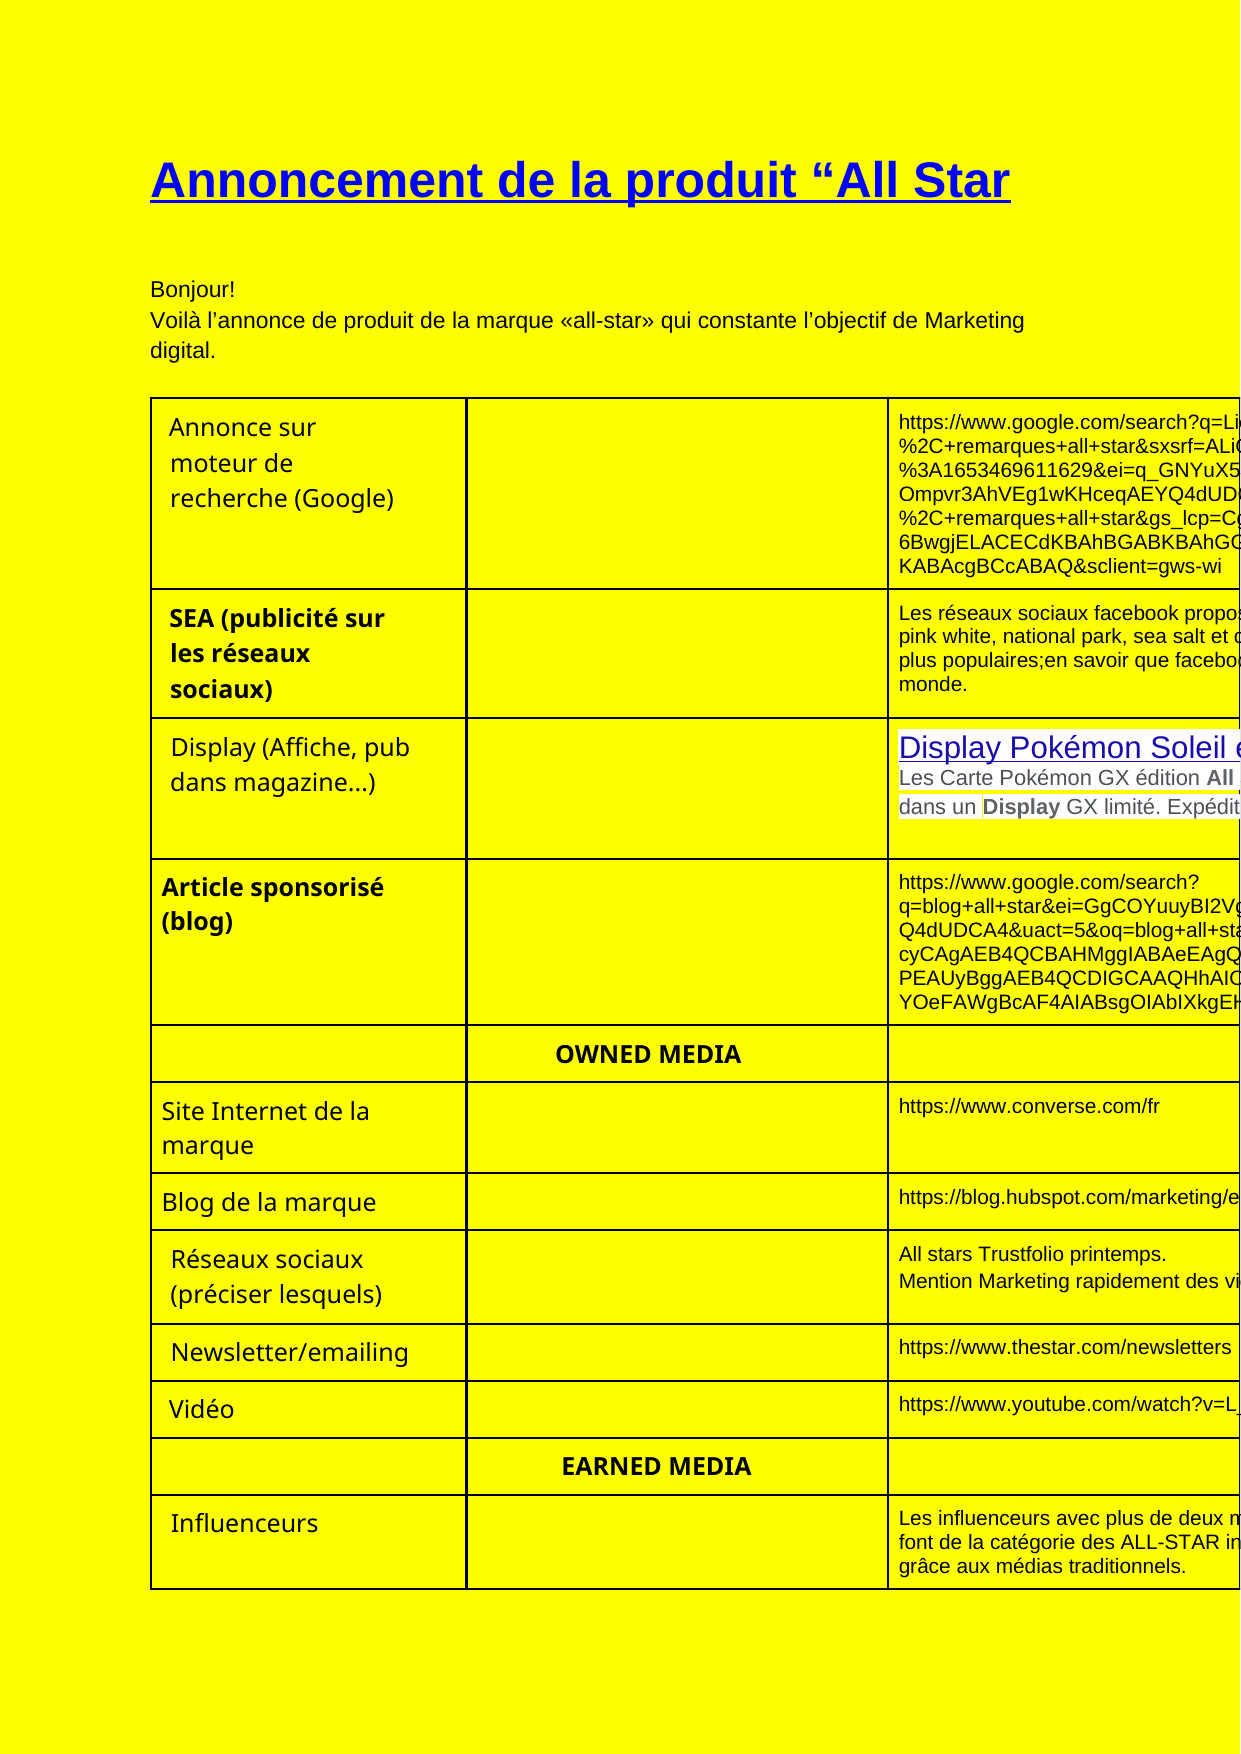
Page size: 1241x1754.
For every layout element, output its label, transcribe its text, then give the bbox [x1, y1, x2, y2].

text Annoncement de la produit “All Star [150, 150, 1090, 207]
table_header Annonce sur moteur de recherche (Google) [152, 399, 465, 588]
table_cell Influenceurs [152, 1496, 465, 1588]
table_cell [152, 1026, 465, 1081]
table_header [468, 399, 887, 588]
text Bonjour! [150, 276, 1090, 303]
table_cell https://www.thestar.com/newsletters [889, 1325, 1239, 1379]
table_cell [468, 719, 887, 857]
table_cell https://blog.hubspot.com/marketing/email-newsletter-templates [889, 1174, 1239, 1229]
table_cell https://www.converse.com/fr [889, 1083, 1239, 1172]
table_cell [468, 590, 887, 717]
table_cell EARNED MEDIA [468, 1439, 887, 1493]
table_cell https://www.youtube.com/watch?v=L_jWHffIx5E [889, 1382, 1239, 1437]
table_cell [468, 1174, 887, 1229]
table_cell [468, 1382, 887, 1437]
table_cell Réseaux sociaux (préciser lesquels) [152, 1231, 465, 1323]
table_cell [468, 860, 887, 1024]
table_header https://www.google.com/search?q=Liens%2C+type+de+contenus%2C+remarques+all+star&sxsrf=ALiCzsZ5p9NiXNsRNMR2Lqqf68fQge7dpQ%3A1653469611629&ei=q_GNYuX5JcSG8gLH1YKwBA&ved=0ahUKEwil--Ompvr3AhVEg1wKHceqAEYQ4dUDCA4&oq=Liens%2C+type+de+contenus%2C+remarques+all+star&gs_lcp=Cgdnd3Mtd2l6EAwyBAgjECc6BwgjELADECc6BwgAEEcQsAM6BwgjELACECdKBAhBGABKBAhGGABQ3BFYhCdgmD5oAnABeACAAaACiAHhCJIBAzItNJgBAKABAcgBCcABAQ&sclient=gws-wi [889, 399, 1239, 588]
table_cell Les réseaux sociaux facebook proposent de la publicité de produit corespodant à SEA all star: pink white, national park, sea salt et chau surre. En plus que la marque de produits «all star» les plus populaires;en savoir que facebook est certainement le réseau social le plus populaire du monde. [889, 590, 1239, 717]
table_cell SEA (publicité sur les réseaux sociaux) [152, 590, 465, 717]
text Voilà l’annonce de produit de la marque «all-star» qui constante l’objectif de Marketing digital. [150, 307, 1090, 363]
table_cell [468, 1325, 887, 1379]
table_cell All stars Trustfolio printemps. Mention Marketing rapidement des videos de qualité, destinées aux sites web et réseaux sociaux. [889, 1231, 1239, 1323]
table_cell OWNED MEDIA [468, 1026, 887, 1081]
table_cell Article sponsorisé (blog) [152, 860, 465, 1024]
table_cell [468, 1231, 887, 1323]
table_cell [468, 1083, 887, 1172]
table_cell Display (Affiche, pub dans magazine...) [152, 719, 465, 857]
table_cell [889, 1439, 1239, 1493]
table_cell https://www.google.com/search?q=blog+all+star&ei=GgCOYuuyBI2VgQbZ2YO4CA&ved=0ahUKEwjrp7eItPr3AhWNSsAKHdnsAIcQ4dUDCA4&uact=5&oq=blog+all+star&gs_lcp=Cgdnd3Mtd2l6EAMyBggAEB4QBzIICAAQHhAIEAcyCAgAEB4QCBAHMggIABAeEAgQBzIGCAAQHhAFMgYIABAeEAUyBggAEB4QBTIICAAQHhAPEAUyBggAEB4QCDIGCAAQHhAIOgcIABBHELADOgQIABBDSgQIQRgASgQIRhgAUIFMWJB1YOeFAWgBcAF4AIABsgOIAbIXkgEHMi00LjMuMpgBAKABAcgBAsABAQ&sclient=gws-wiz [889, 860, 1239, 1024]
table_cell [889, 1026, 1239, 1081]
table_cell [468, 1496, 887, 1588]
table_cell Display Pokémon Soleil et Lune Tag Team GX All Stars Les Carte Pokémon GX édition All Star de Soleil et Lune viennent à vous par paquets de 10 dans un Display GX limité. Expédition 48h du Japon [889, 719, 1239, 857]
table_cell [152, 1439, 465, 1493]
table_cell Vidéo [152, 1382, 465, 1437]
table_cell Site Internet de la marque [152, 1083, 465, 1172]
table_cell Blog de la marque [152, 1174, 465, 1229]
table_cell Newsletter/emailing [152, 1325, 465, 1379]
table_cell Les influenceurs avec plus de deux millions d’abonneés sont considérés comme des célébrités et font de la catégorie des ALL-STAR influencers. La plupart ont acquis leur énorme communauté grâce aux médias traditionnels. Lien:https://www.launchmetrics.com/fr/ressources/blog/choisir-influenceurs-adequats#:~:text=Les%20influenceurs%20avec%20plus%20de,t%C3%A9l%C3%A9vision%2C%20cin%C3%A9ma%20ou%20m%C3%AAme%20mannequinat. [889, 1496, 1239, 1588]
